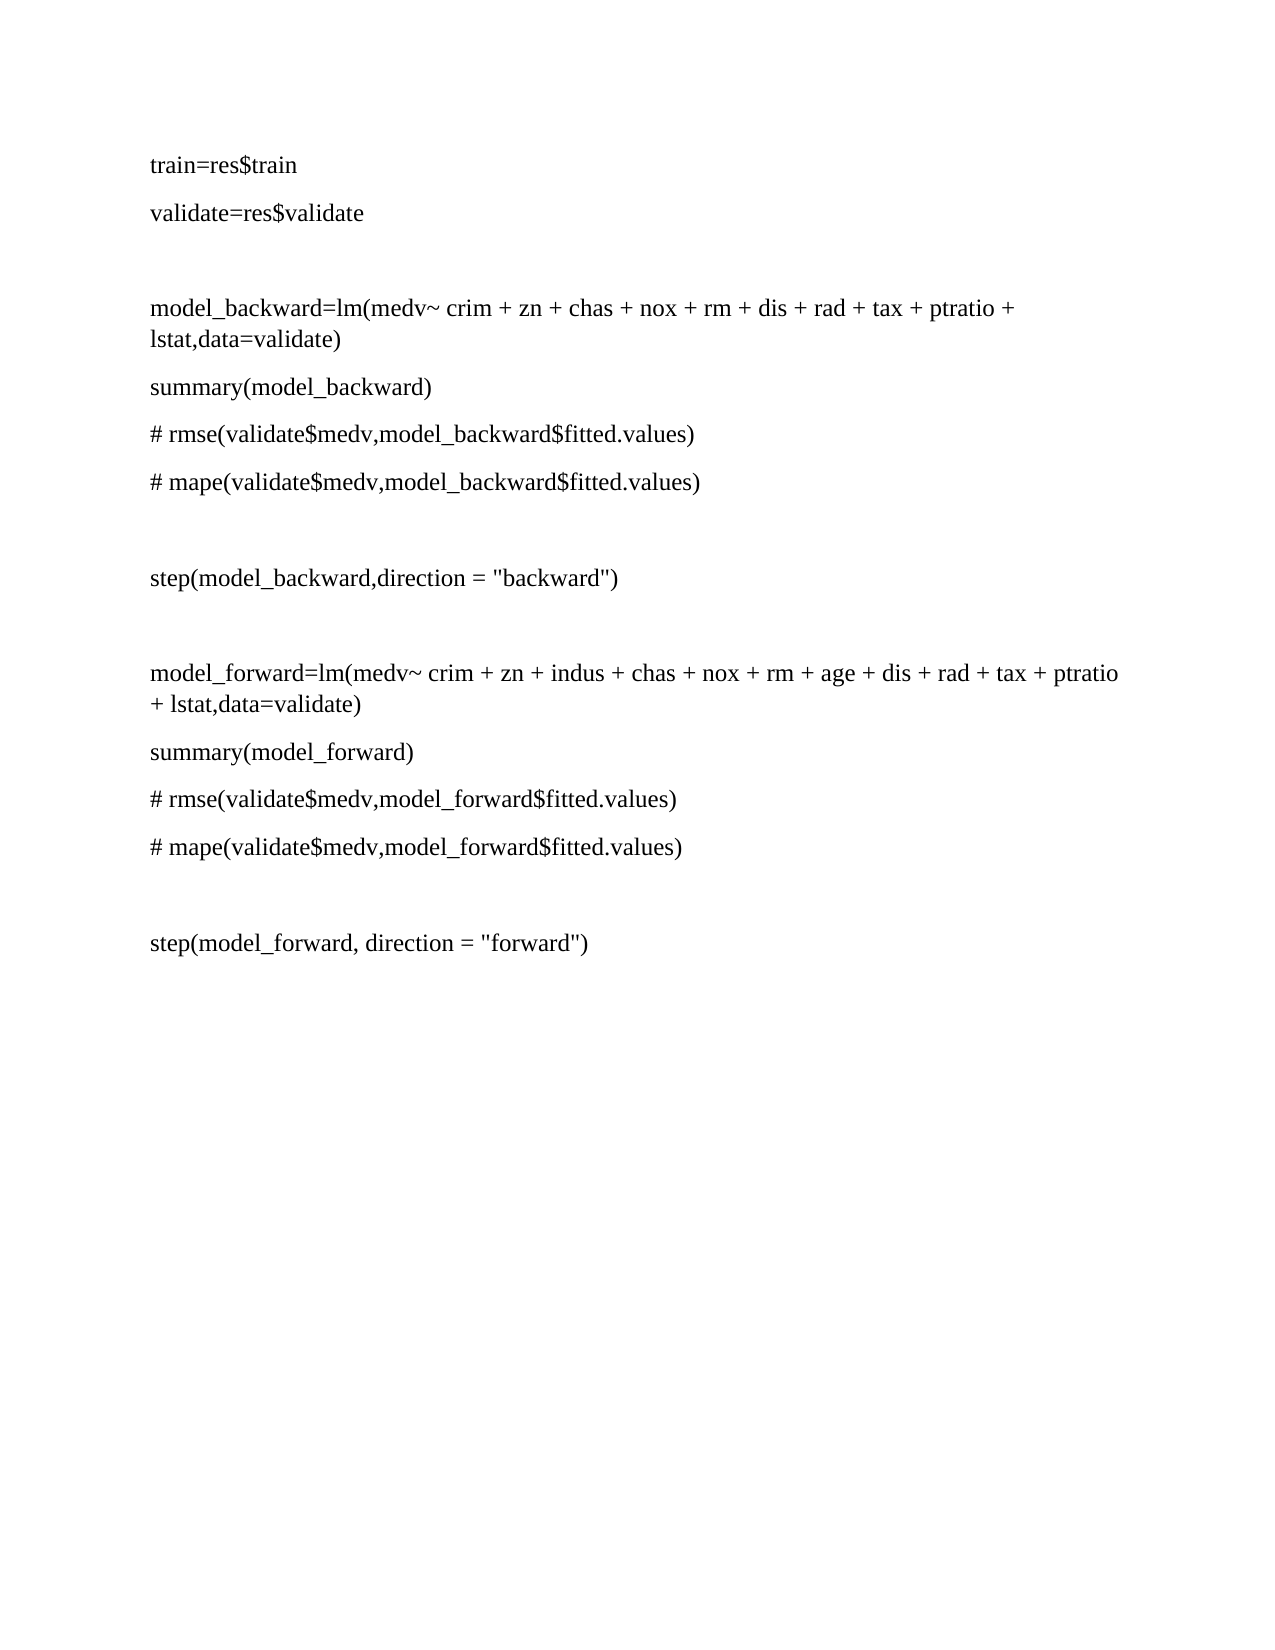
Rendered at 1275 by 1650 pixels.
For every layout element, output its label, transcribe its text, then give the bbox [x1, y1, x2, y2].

text # rmse(validate$medv,model_forward$fitted.values) [150, 784, 1125, 813]
text model_forward=lm(medv~ crim + zn + indus + chas + nox + rm + age + dis + rad + tax + ptratio + lstat,data=validate) [150, 658, 1125, 718]
text step(model_backward,direction = "backward") [150, 563, 1125, 591]
text summary(model_forward) [150, 737, 1125, 766]
text summary(model_backward) [150, 372, 1125, 401]
text # mape(validate$medv,model_backward$fitted.values) [150, 467, 1125, 496]
text # mape(validate$medv,model_forward$fitted.values) [150, 832, 1125, 861]
text # rmse(validate$medv,model_backward$fitted.values) [150, 419, 1125, 448]
text model_backward=lm(medv~ crim + zn + chas + nox + rm + dis + rad + tax + ptratio + lstat,data=validate) [150, 293, 1125, 353]
text step(model_forward, direction = "forward") [150, 928, 1125, 956]
text validate=res$validate [150, 198, 1125, 226]
text train=res$train [150, 150, 1125, 179]
